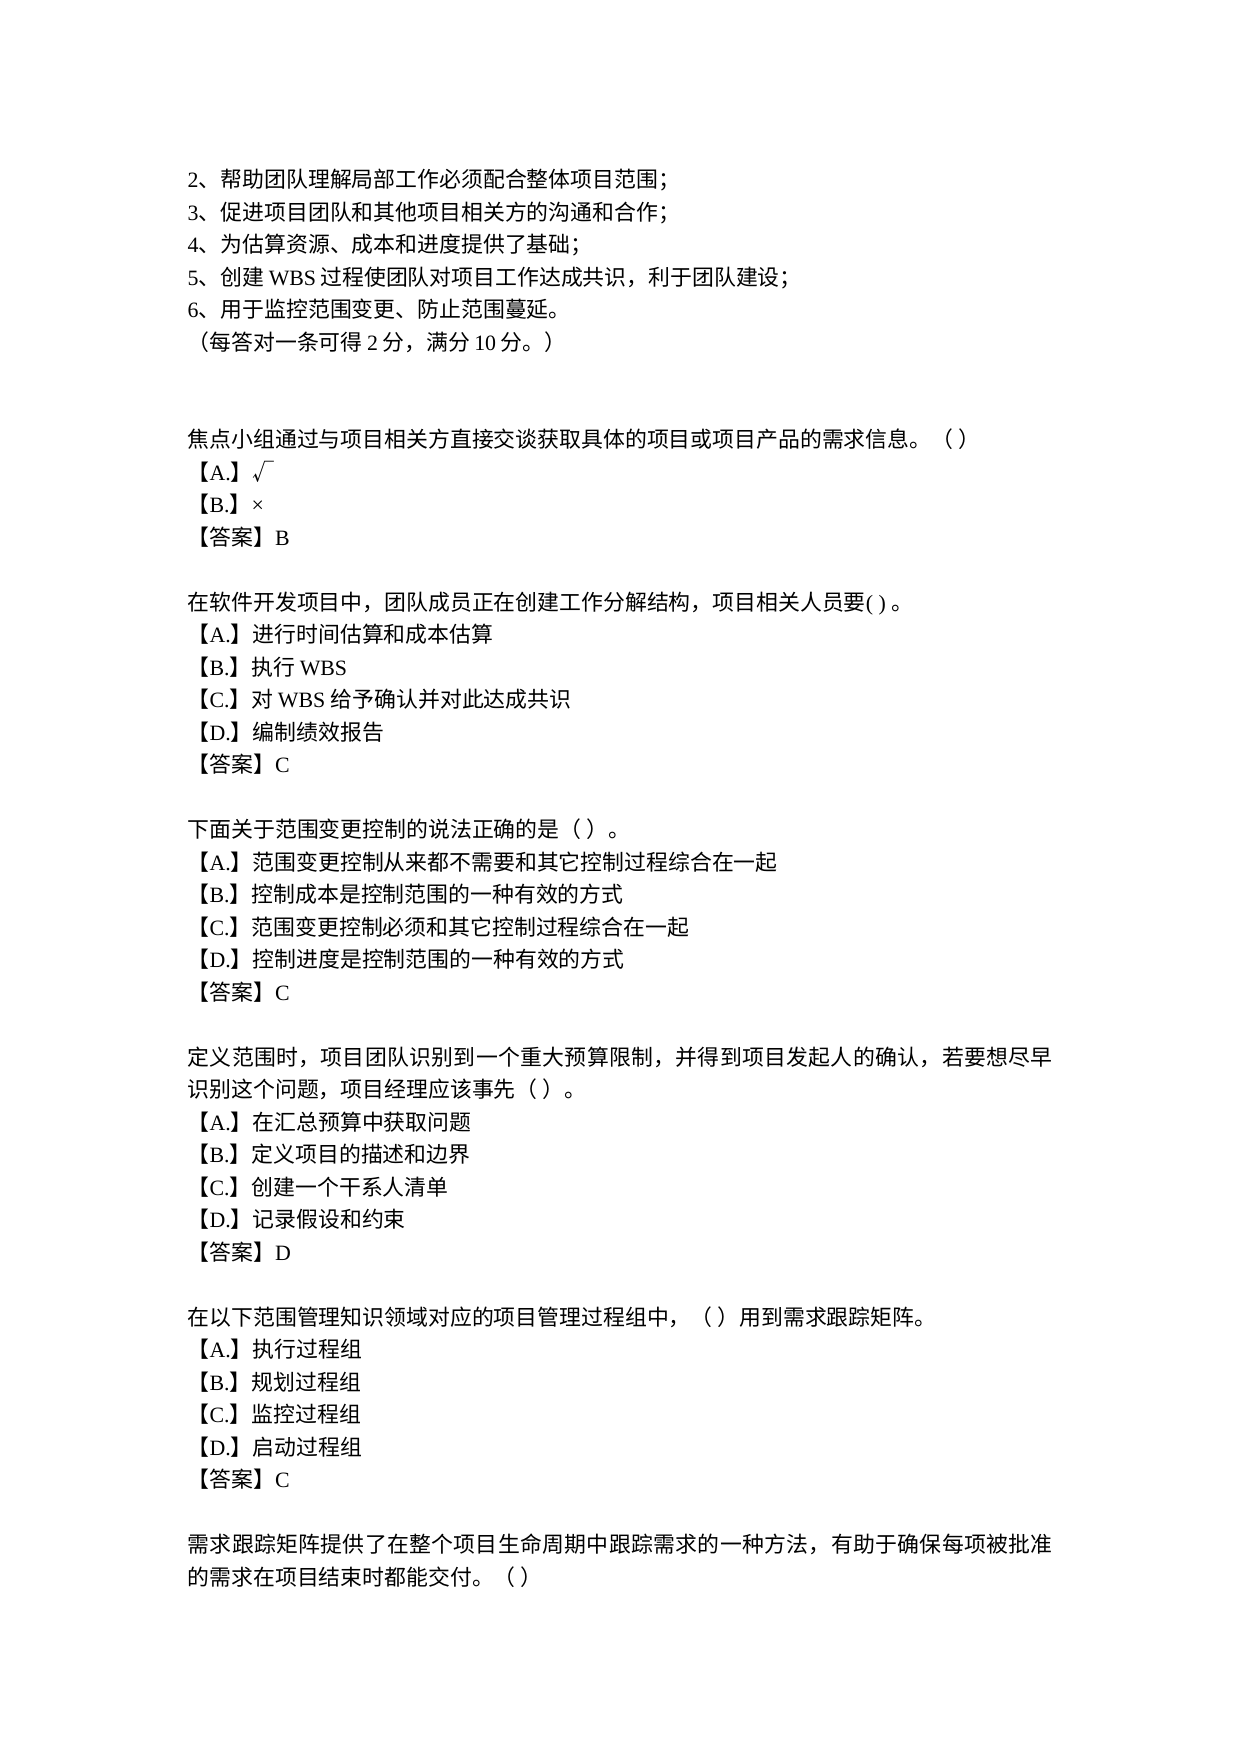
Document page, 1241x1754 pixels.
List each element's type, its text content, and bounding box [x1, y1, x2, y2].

text 【答案】C [187, 747, 1053, 779]
text 【B.】控制成本是控制范围的一种有效的方式 [187, 877, 1053, 909]
text 焦点小组通过与项目相关方直接交谈获取具体的项目或项目产品的需求信息。（ ） [187, 422, 1053, 454]
text 【A.】在汇总预算中获取问题 [187, 1104, 1053, 1137]
text 【B.】规划过程组 [187, 1364, 1053, 1397]
text 【答案】C [187, 1462, 1053, 1494]
text 【A.】进行时间估算和成本估算 [187, 617, 1053, 649]
text 4、为估算资源、成本和进度提供了基础； [187, 227, 1053, 259]
text 【D.】启动过程组 [187, 1429, 1053, 1462]
text 在软件开发项目中，团队成员正在创建工作分解结构，项目相关人员要( ) 。 [187, 584, 1053, 617]
text 3、促进项目团队和其他项目相关方的沟通和合作； [187, 194, 1053, 227]
text （每答对一条可得2分，满分10分。） [187, 324, 1053, 357]
text 【A.】√ [187, 454, 1053, 487]
text 【答案】B [187, 519, 1053, 552]
text 【答案】D [187, 1234, 1053, 1267]
text 【B.】定义项目的描述和边界 [187, 1137, 1053, 1169]
text 【B.】× [187, 487, 1053, 519]
text 【C.】监控过程组 [187, 1397, 1053, 1429]
text 【C.】创建一个干系人清单 [187, 1169, 1053, 1202]
text 【A.】范围变更控制从来都不需要和其它控制过程综合在一起 [187, 844, 1053, 877]
text 下面关于范围变更控制的说法正确的是（ ）。 [187, 812, 1053, 844]
text 【D.】编制绩效报告 [187, 714, 1053, 747]
text 【A.】执行过程组 [187, 1332, 1053, 1364]
text 在以下范围管理知识领域对应的项目管理过程组中，（ ）用到需求跟踪矩阵。 [187, 1299, 1053, 1332]
text 需求跟踪矩阵提供了在整个项目生命周期中跟踪需求的一种方法，有助于确保每项被批准的需求在项目结束时都能交付。（ ） [187, 1527, 1053, 1592]
text 【C.】范围变更控制必须和其它控制过程综合在一起 [187, 909, 1053, 942]
text 【D.】记录假设和约束 [187, 1202, 1053, 1234]
text 【答案】C [187, 974, 1053, 1007]
text 【D.】控制进度是控制范围的一种有效的方式 [187, 942, 1053, 974]
text 【C.】对WBS 给予确认并对此达成共识 [187, 682, 1053, 714]
text 6、用于监控范围变更、防止范围蔓延。 [187, 292, 1053, 324]
text 定义范围时，项目团队识别到一个重大预算限制，并得到项目发起人的确认，若要想尽早识别这个问题，项目经理应该事先（ ）。 [187, 1039, 1053, 1104]
text 【B.】执行WBS [187, 649, 1053, 682]
text 2、帮助团队理解局部工作必须配合整体项目范围； [187, 162, 1053, 194]
text 5、创建WBS过程使团队对项目工作达成共识，利于团队建设； [187, 259, 1053, 292]
